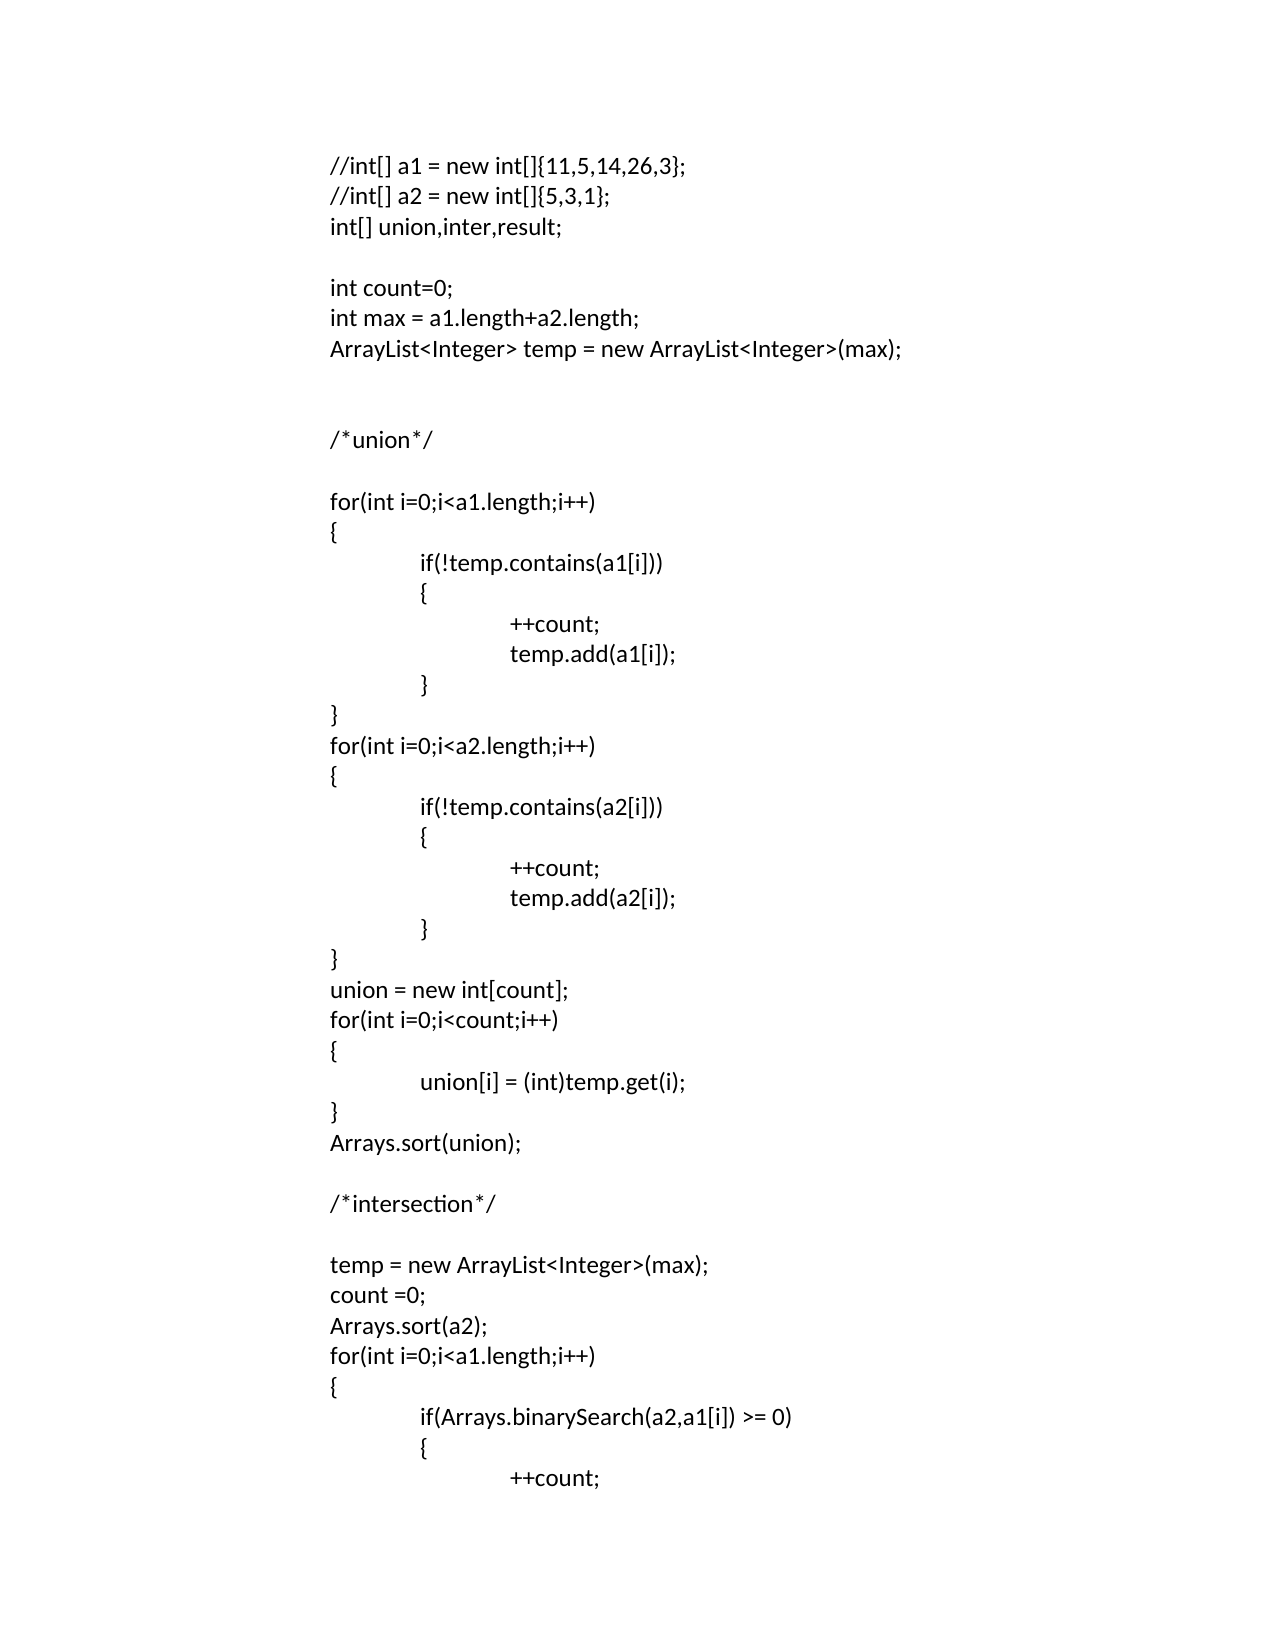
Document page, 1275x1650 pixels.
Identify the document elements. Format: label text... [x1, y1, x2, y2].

text ++count; [150, 608, 1125, 638]
text int max = a1.length+a2.length; [150, 303, 1125, 333]
text ArrayList<Integer> temp = new ArrayList<Integer>(max); [150, 333, 1125, 364]
text } [150, 1096, 1125, 1127]
text { [150, 1432, 1125, 1462]
text temp.add(a1[i]); [150, 638, 1125, 669]
text { [150, 516, 1125, 547]
text } [150, 669, 1125, 699]
text { [150, 577, 1125, 608]
text { [150, 821, 1125, 852]
text Arrays.sort(union); [150, 1127, 1125, 1157]
text union = new int[count]; [150, 974, 1125, 1004]
text if(!temp.contains(a2[i])) [150, 791, 1125, 821]
text for(int i=0;i<a2.length;i++) [150, 730, 1125, 760]
text { [150, 1371, 1125, 1401]
text } [150, 913, 1125, 943]
text if(!temp.contains(a1[i])) [150, 547, 1125, 577]
text /*intersection*/ [150, 1188, 1125, 1218]
text } [150, 699, 1125, 730]
text temp = new ArrayList<Integer>(max); [150, 1249, 1125, 1279]
text ++count; [150, 1462, 1125, 1493]
text temp.add(a2[i]); [150, 882, 1125, 913]
text int[] union,inter,result; [150, 211, 1125, 242]
text } [150, 943, 1125, 974]
text /*union*/ [150, 425, 1125, 455]
text union[i] = (int)temp.get(i); [150, 1066, 1125, 1096]
text { [150, 760, 1125, 791]
text //int[] a1 = new int[]{11,5,14,26,3}; [150, 150, 1125, 181]
text for(int i=0;i<a1.length;i++) [150, 1340, 1125, 1371]
text for(int i=0;i<a1.length;i++) [150, 486, 1125, 516]
text for(int i=0;i<count;i++) [150, 1004, 1125, 1035]
text ++count; [150, 852, 1125, 882]
text if(Arrays.binarySearch(a2,a1[i]) >= 0) [150, 1401, 1125, 1432]
text Arrays.sort(a2); [150, 1310, 1125, 1340]
text { [150, 1035, 1125, 1066]
text int count=0; [150, 272, 1125, 303]
text //int[] a2 = new int[]{5,3,1}; [150, 181, 1125, 211]
text count =0; [150, 1279, 1125, 1310]
